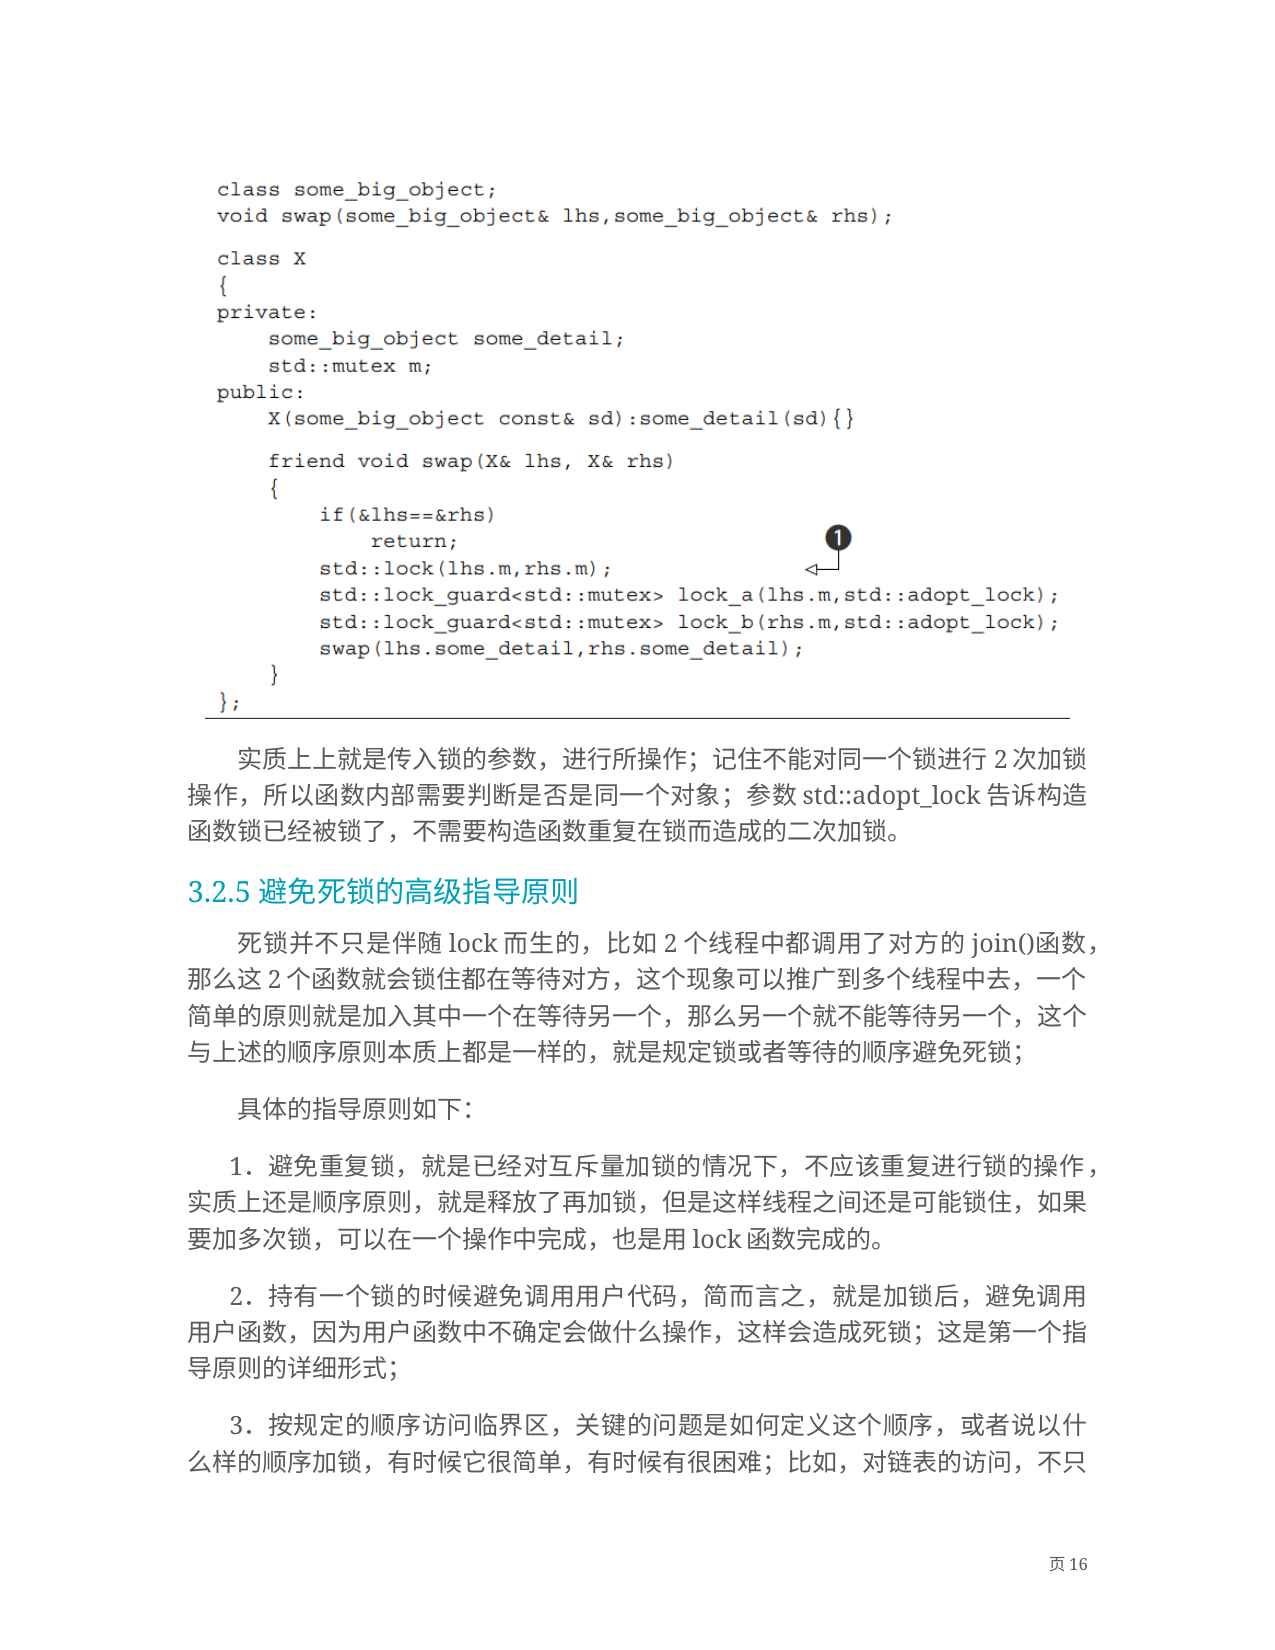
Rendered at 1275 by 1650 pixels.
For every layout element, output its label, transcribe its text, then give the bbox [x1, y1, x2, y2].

picture [205, 180, 1071, 719]
text 实质上上就是传入锁的参数，进行所操作；记住不能对同一个锁进行2次加锁操作，所以函数内部需要判断是否是同一个对象；参数std::adopt_lock告诉构造函数锁已经被锁了，不需要构造函数重复在锁而造成的二次加锁。 [187, 739, 1087, 848]
text 具体的指导原则如下： [187, 1089, 1087, 1126]
subtitle 3.2.5 避免死锁的高级指导原则 [187, 869, 1087, 911]
list 避免重复锁，就是已经对互斥量加锁的情况下，不应该重复进行锁的操作，实质上还是顺序原则，就是释放了再加锁，但是这样线程之间还是可能锁住，如果要加多次锁，可以在一个操作中完成，也是用lock函数完成的。 [187, 1147, 1087, 1255]
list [187, 1406, 1087, 1478]
text 死锁并不只是伴随lock而生的，比如2个线程中都调用了对方的join()函数，那么这2个函数就会锁住都在等待对方，这个现象可以推广到多个线程中去，一个简单的原则就是加入其中一个在等待另一个，那么另一个就不能等待另一个，这个与上述的顺序原则本质上都是一样的，就是规定锁或者等待的顺序避免死锁； [187, 924, 1087, 1069]
list 持有一个锁的时候避免调用用户代码，简而言之，就是加锁后，避免调用用户函数，因为用户函数中不确定会做什么操作，这样会造成死锁；这是第一个指导原则的详细形式； [187, 1276, 1087, 1385]
